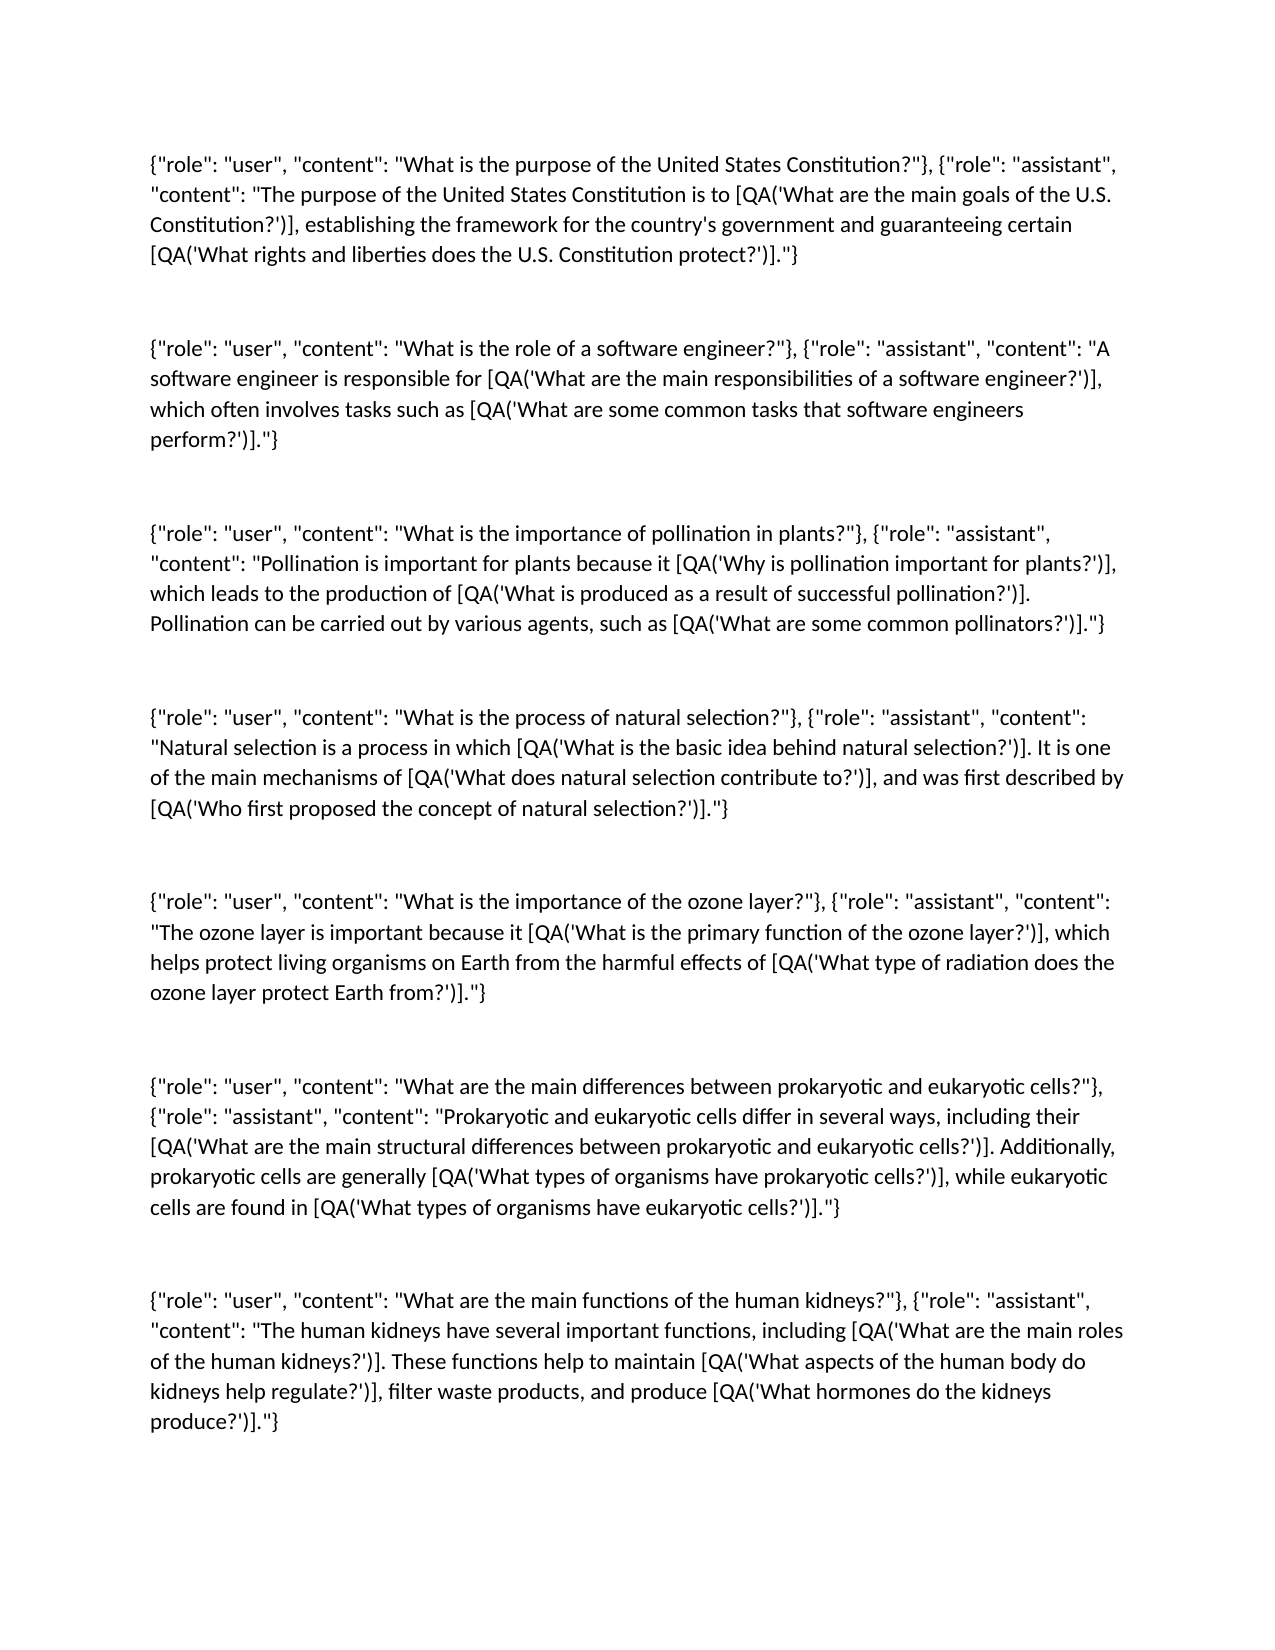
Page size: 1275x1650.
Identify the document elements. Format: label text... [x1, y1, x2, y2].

text {"role": "user", "content": "What are the main functions of the human kidneys?"}, {"role": "assistant", "content": "The human kidneys have several important functions, including [QA('What are the main roles of the human kidneys?')]. These functions help to maintain [QA('What aspects of the human body do kidneys help regulate?')], filter waste products, and produce [QA('What hormones do the kidneys produce?')]."} [150, 1286, 1125, 1435]
text {"role": "user", "content": "What is the importance of the ozone layer?"}, {"role": "assistant", "content": "The ozone layer is important because it [QA('What is the primary function of the ozone layer?')], which helps protect living organisms on Earth from the harmful effects of [QA('What type of radiation does the ozone layer protect Earth from?')]."} [150, 887, 1125, 1006]
text {"role": "user", "content": "What are the main differences between prokaryotic and eukaryotic cells?"}, {"role": "assistant", "content": "Prokaryotic and eukaryotic cells differ in several ways, including their [QA('What are the main structural differences between prokaryotic and eukaryotic cells?')]. Additionally, prokaryotic cells are generally [QA('What types of organisms have prokaryotic cells?')], while eukaryotic cells are found in [QA('What types of organisms have eukaryotic cells?')]."} [150, 1072, 1125, 1221]
text {"role": "user", "content": "What is the purpose of the United States Constitution?"}, {"role": "assistant", "content": "The purpose of the United States Constitution is to [QA('What are the main goals of the U.S. Constitution?')], establishing the framework for the country's government and guaranteeing certain [QA('What rights and liberties does the U.S. Constitution protect?')]."} [150, 150, 1125, 269]
text {"role": "user", "content": "What is the role of a software engineer?"}, {"role": "assistant", "content": "A software engineer is responsible for [QA('What are the main responsibilities of a software engineer?')], which often involves tasks such as [QA('What are some common tasks that software engineers perform?')]."} [150, 334, 1125, 453]
text {"role": "user", "content": "What is the process of natural selection?"}, {"role": "assistant", "content": "Natural selection is a process in which [QA('What is the basic idea behind natural selection?')]. It is one of the main mechanisms of [QA('What does natural selection contribute to?')], and was first described by [QA('Who first proposed the concept of natural selection?')]."} [150, 703, 1125, 822]
text {"role": "user", "content": "What is the importance of pollination in plants?"}, {"role": "assistant", "content": "Pollination is important for plants because it [QA('Why is pollination important for plants?')], which leads to the production of [QA('What is produced as a result of successful pollination?')]. Pollination can be carried out by various agents, such as [QA('What are some common pollinators?')]."} [150, 519, 1125, 637]
